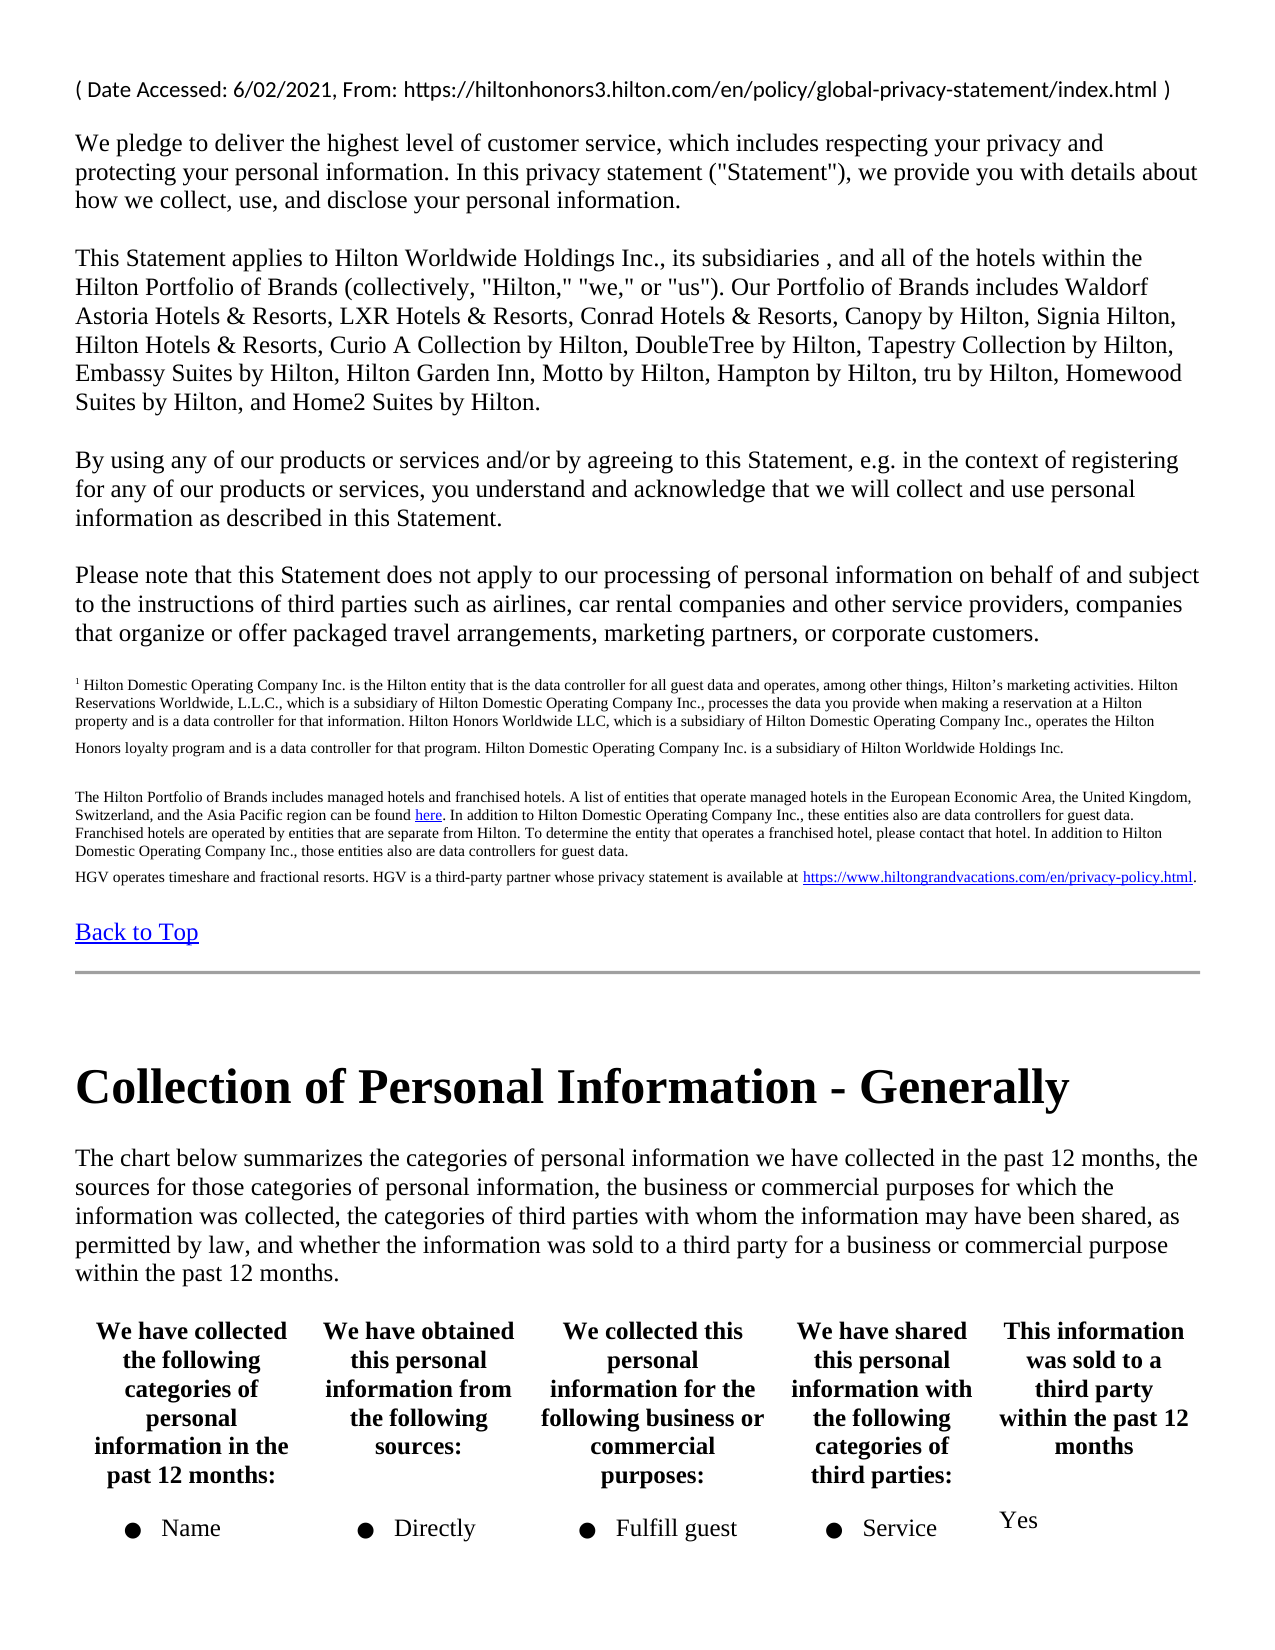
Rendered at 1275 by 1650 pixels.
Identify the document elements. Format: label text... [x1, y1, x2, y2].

text Please note that this Statement does not apply to our processing of personal information on behalf of and subject to the instructions of third parties such as airlines, car rental companies and other service providers, companies that organize or offer packaged travel arrangements, marketing partners, or corporate customers. [75, 561, 1200, 647]
table_header This information was sold to a third party within the past 12 months [988, 1316, 1200, 1506]
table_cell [308, 1506, 529, 1565]
text By using any of our products or services and/or by agreeing to this Statement, e.g. in the context of registering for any of our products or services, you understand and acknowledge that we will collect and use personal information as described in this Statement. [75, 445, 1200, 531]
table_header We have obtained this personal information from the following sources: [308, 1316, 529, 1506]
text Collection of Personal Information - Generally [75, 1057, 1200, 1114]
table_header We have shared this personal information with the following categories of third parties: [776, 1316, 988, 1506]
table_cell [776, 1506, 988, 1565]
text The chart below summarizes the categories of personal information we have collected in the past 12 months, the sources for those categories of personal information, the business or commercial purposes for which the information was collected, the categories of third parties with whom the information may have been shared, as permitted by law, and whether the information was sold to a third party for a business or commercial purpose within the past 12 months. [75, 1143, 1200, 1287]
text This Statement applies to Hilton Worldwide Holdings Inc., its subsidiaries , and all of the hotels within the Hilton Portfolio of Brands (collectively, "Hilton," "we," or "us"). Our Portfolio of Brands includes Waldorf Astoria Hotels & Resorts, LXR Hotels & Resorts, Conrad Hotels & Resorts, Canopy by Hilton, Signia Hilton, Hilton Hotels & Resorts, Curio A Collection by Hilton, DoubleTree by Hilton, Tapestry Collection by Hilton, Embassy Suites by Hilton, Hilton Garden Inn, Motto by Hilton, Hampton by Hilton, tru by Hilton, Homewood Suites by Hilton, and Home2 Suites by Hilton. [75, 243, 1200, 416]
table_cell Yes [988, 1506, 1200, 1565]
text 1 Hilton Domestic Operating Company Inc. is the Hilton entity that is the data controller for all guest data and operates, among other things, Hilton’s marketing activities. Hilton Reservations Worldwide, L.L.C., which is a subsidiary of Hilton Domestic Operating Company Inc., processes the data you provide when making a reservation at a Hilton property and is a data controller for that information. Hilton Honors Worldwide LLC, which is a subsidiary of Hilton Domestic Operating Company Inc., operates the Hilton Honors loyalty program and is a data controller for that program. Hilton Domestic Operating Company Inc. is a subsidiary of Hilton Worldwide Holdings Inc. [75, 676, 1200, 758]
table_header We have collected the following categories of personal information in the past 12 months: [75, 1316, 308, 1506]
text Back to Top [75, 917, 1200, 946]
text The Hilton Portfolio of Brands includes managed hotels and franchised hotels. A list of entities that operate managed hotels in the European Economic Area, the United Kingdom, Switzerland, and the Asia Pacific region can be found here. In addition to Hilton Domestic Operating Company Inc., these entities also are data controllers for guest data. Franchised hotels are operated by entities that are separate from Hilton. To determine the entity that operates a franchised hotel, please contact that hotel. In addition to Hilton Domestic Operating Company Inc., those entities also are data controllers for guest data. HGV operates timeshare and fractional resorts. HGV is a third-party partner whose privacy statement is available at https://www.hiltongrandvacations.com/en/privacy-policy.html. [75, 788, 1200, 888]
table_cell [529, 1506, 776, 1565]
text We pledge to deliver the highest level of customer service, which includes respecting your privacy and protecting your personal information. In this privacy statement ("Statement"), we provide you with details about how we collect, use, and disclose your personal information. [75, 128, 1200, 214]
table_cell Name [75, 1506, 308, 1565]
table_header We collected this personal information for the following business or commercial purposes: [529, 1316, 776, 1506]
